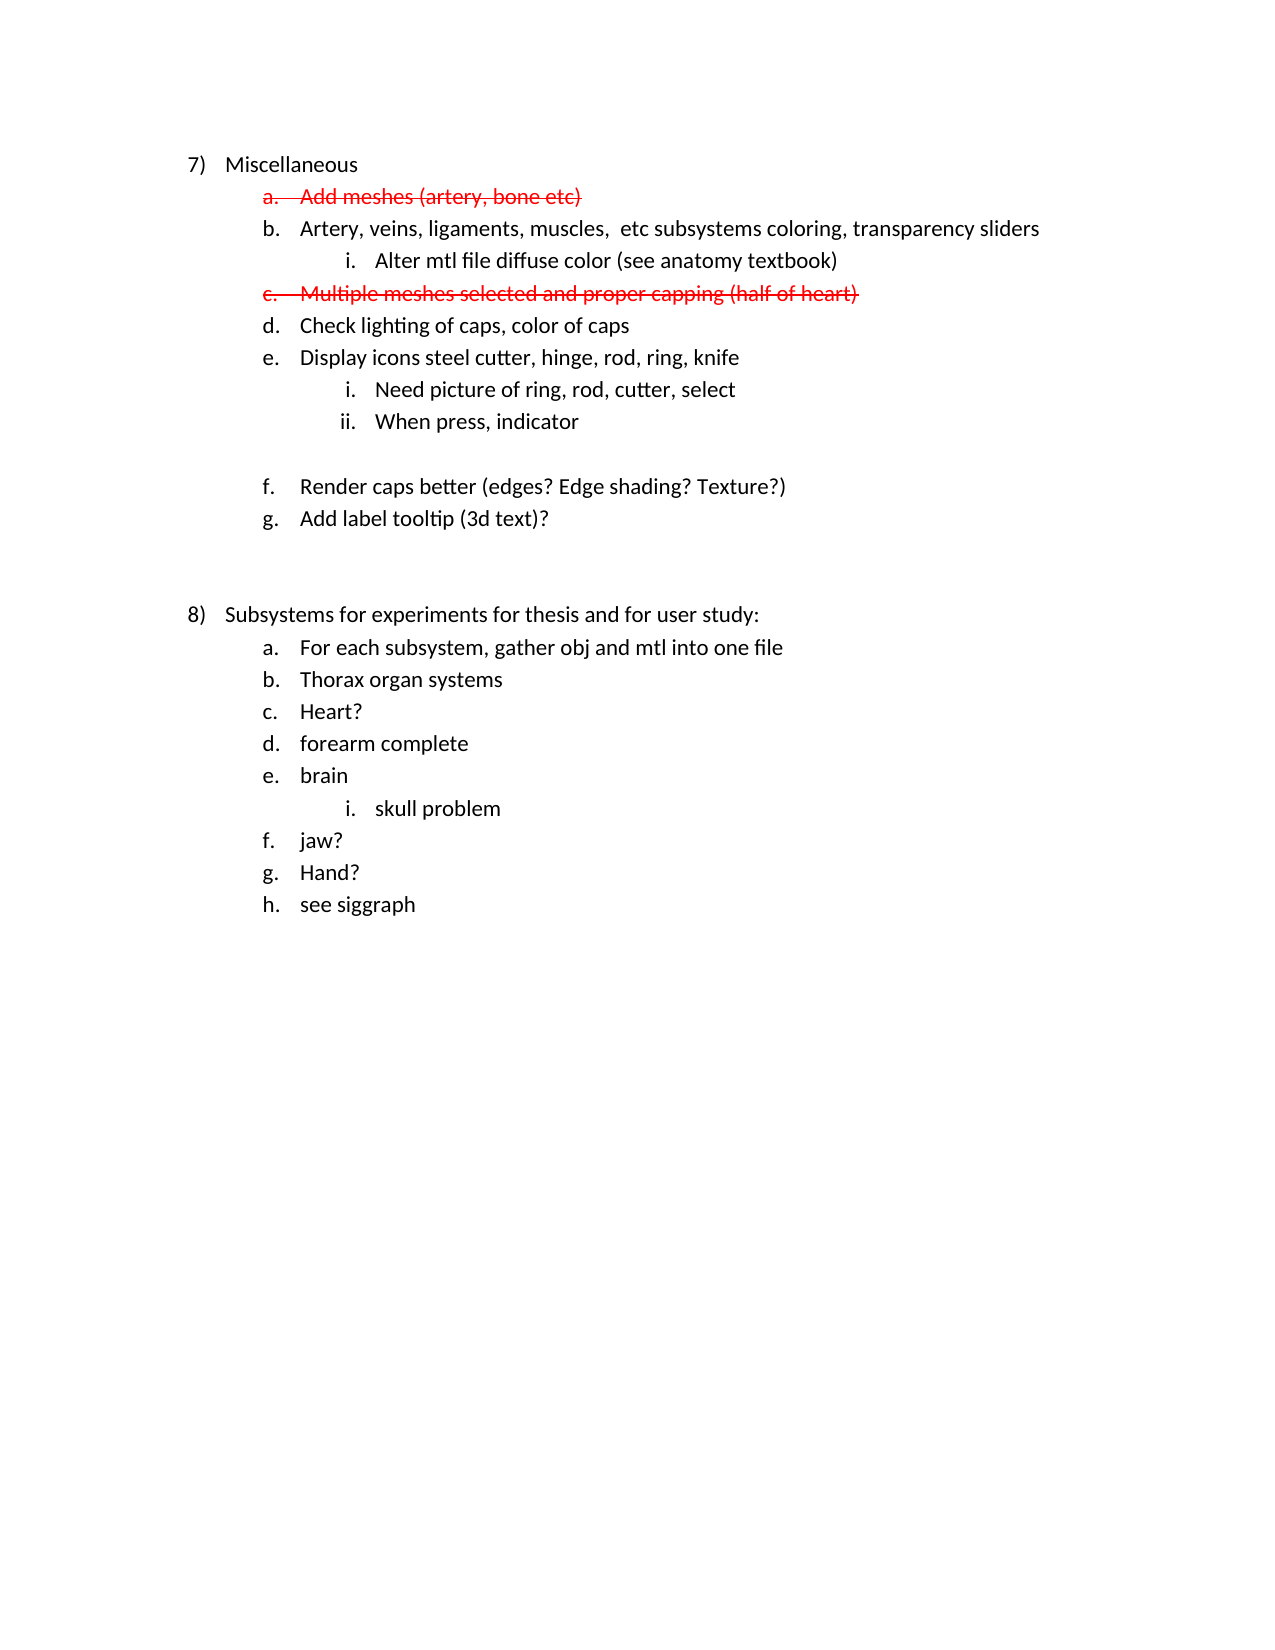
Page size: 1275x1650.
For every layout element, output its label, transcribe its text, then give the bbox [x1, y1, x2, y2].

list Heart? [262, 697, 1125, 725]
list Miscellaneous [187, 150, 1125, 178]
list Hand? [262, 858, 1125, 886]
list Render caps better (edges? Edge shading? Texture?) [262, 472, 1125, 500]
list Need picture of ring, rod, cutter, select [356, 375, 1125, 403]
list see siggraph [262, 890, 1125, 918]
list Alter mtl file diffuse color (see anatomy textbook) [356, 247, 1125, 274]
list Multiple meshes selected and proper capping (half of heart) [262, 279, 1125, 307]
list jaw? [262, 826, 1125, 854]
list Display icons steel cutter, hinge, rod, ring, knife [262, 343, 1125, 371]
list Subsystems for experiments for thesis and for user study: [187, 601, 1125, 629]
list For each subsystem, gather obj and mtl into one file [262, 633, 1125, 661]
list Check lighting of caps, color of caps [262, 311, 1125, 339]
list When press, indicator [356, 407, 1125, 436]
list Add label tooltip (3d text)? [262, 504, 1125, 532]
list Artery, veins, ligaments, muscles, etc subsystems coloring, transparency sliders [262, 214, 1125, 242]
list brain [262, 762, 1125, 789]
list skull problem [356, 794, 1125, 822]
list Add meshes (artery, bone etc) [262, 182, 1125, 210]
list forearm complete [262, 729, 1125, 757]
list Thorax organ systems [262, 665, 1125, 693]
